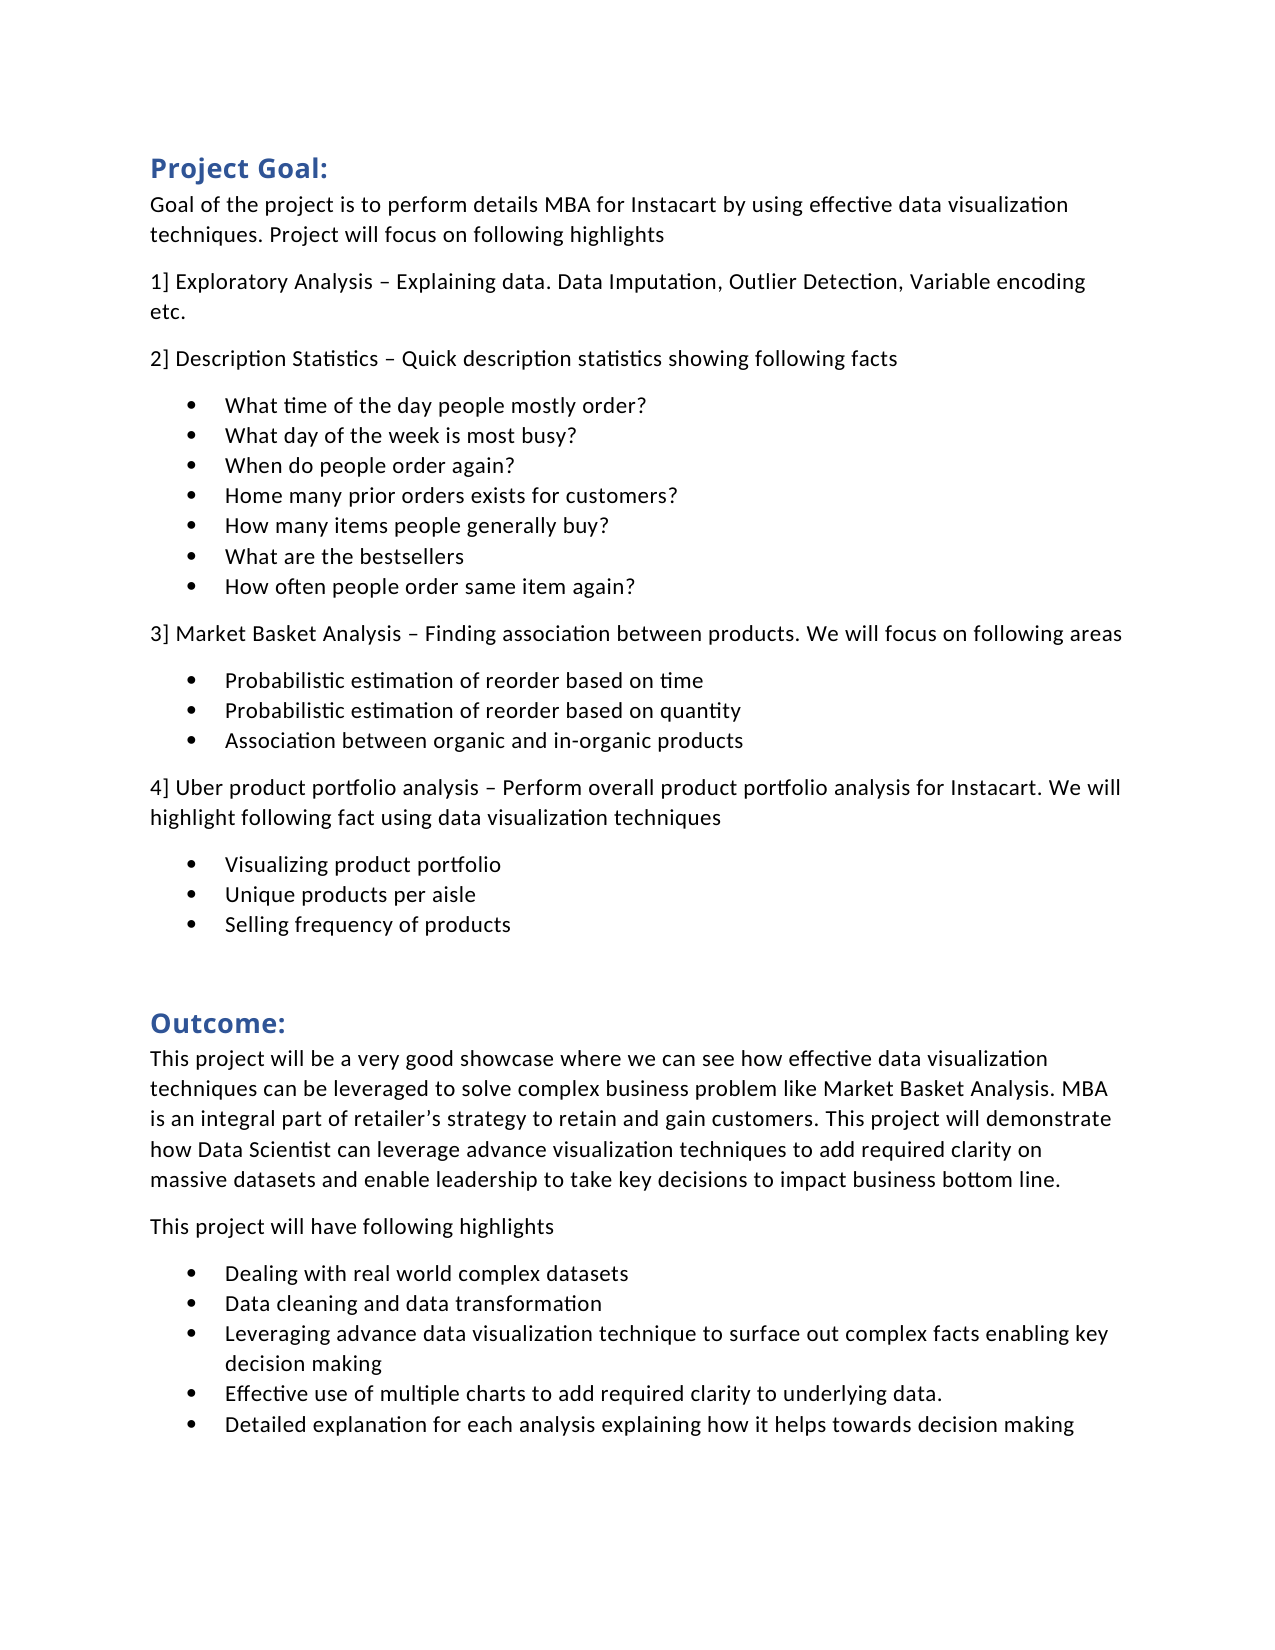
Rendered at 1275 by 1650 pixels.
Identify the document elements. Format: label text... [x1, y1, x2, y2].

list How many items people generally buy? [187, 512, 1125, 540]
list Visualizing product portfolio [187, 850, 1125, 878]
list Unique products per aisle [187, 880, 1125, 908]
list Data cleaning and data transformation [187, 1289, 1125, 1317]
subtitle Outcome: [150, 1004, 1125, 1041]
list What time of the day people mostly order? [187, 391, 1125, 419]
list Effective use of multiple charts to add required clarity to underlying data. [187, 1379, 1125, 1408]
text 2] Description Statistics – Quick description statistics showing following facts [150, 344, 1125, 372]
list Leveraging advance data visualization technique to surface out complex facts enabling key decision making [187, 1319, 1125, 1377]
list Home many prior orders exists for customers? [187, 481, 1125, 509]
list Probabilistic estimation of reorder based on quantity [187, 696, 1125, 724]
list What are the bestsellers [187, 542, 1125, 570]
subtitle Project Goal: [150, 150, 1125, 187]
list Dealing with real world complex datasets [187, 1259, 1125, 1287]
list What day of the week is most busy? [187, 421, 1125, 449]
list Association between organic and in-organic products [187, 726, 1125, 754]
text Goal of the project is to perform details MBA for Instacart by using effective data visualization techniques. Project will focus on following highlights [150, 190, 1125, 248]
list Detailed explanation for each analysis explaining how it helps towards decision making [187, 1410, 1125, 1438]
list Probabilistic estimation of reorder based on time [187, 666, 1125, 694]
text 4] Uber product portfolio analysis – Perform overall product portfolio analysis for Instacart. We will highlight following fact using data visualization techniques [150, 773, 1125, 831]
list Selling frequency of products [187, 911, 1125, 939]
text 3] Market Basket Analysis – Finding association between products. We will focus on following areas [150, 619, 1125, 647]
text 1] Exploratory Analysis – Explaining data. Data Imputation, Outlier Detection, Variable encoding etc. [150, 267, 1125, 325]
list When do people order again? [187, 451, 1125, 479]
text This project will be a very good showcase where we can see how effective data visualization techniques can be leveraged to solve complex business problem like Market Basket Analysis. MBA is an integral part of retailer’s strategy to retain and gain customers. This project will demonstrate how Data Scientist can leverage advance visualization techniques to add required clarity on massive datasets and enable leadership to take key decisions to impact business bottom line. [150, 1044, 1125, 1193]
list How often people order same item again? [187, 572, 1125, 600]
text This project will have following highlights [150, 1212, 1125, 1240]
